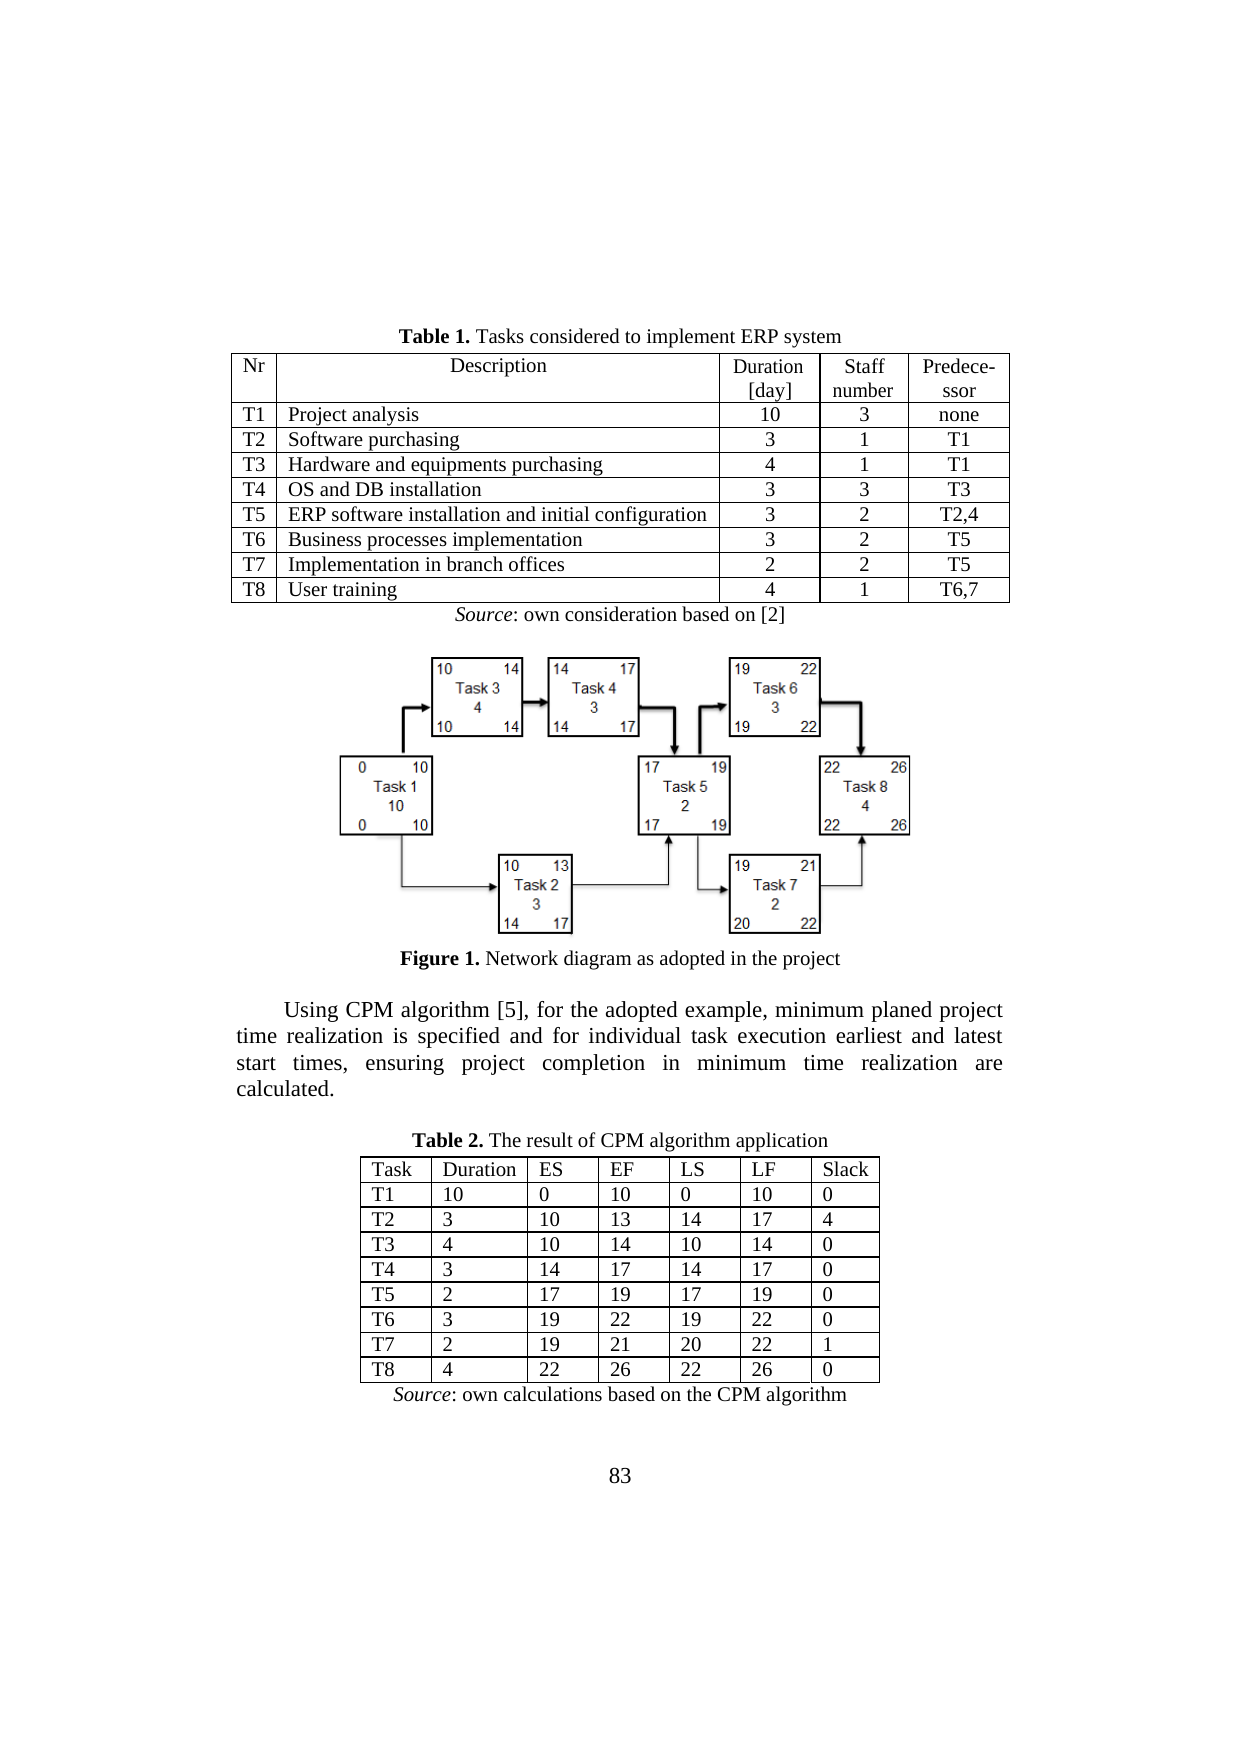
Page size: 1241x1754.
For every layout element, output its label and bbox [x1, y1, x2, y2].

picture [339, 657, 911, 940]
